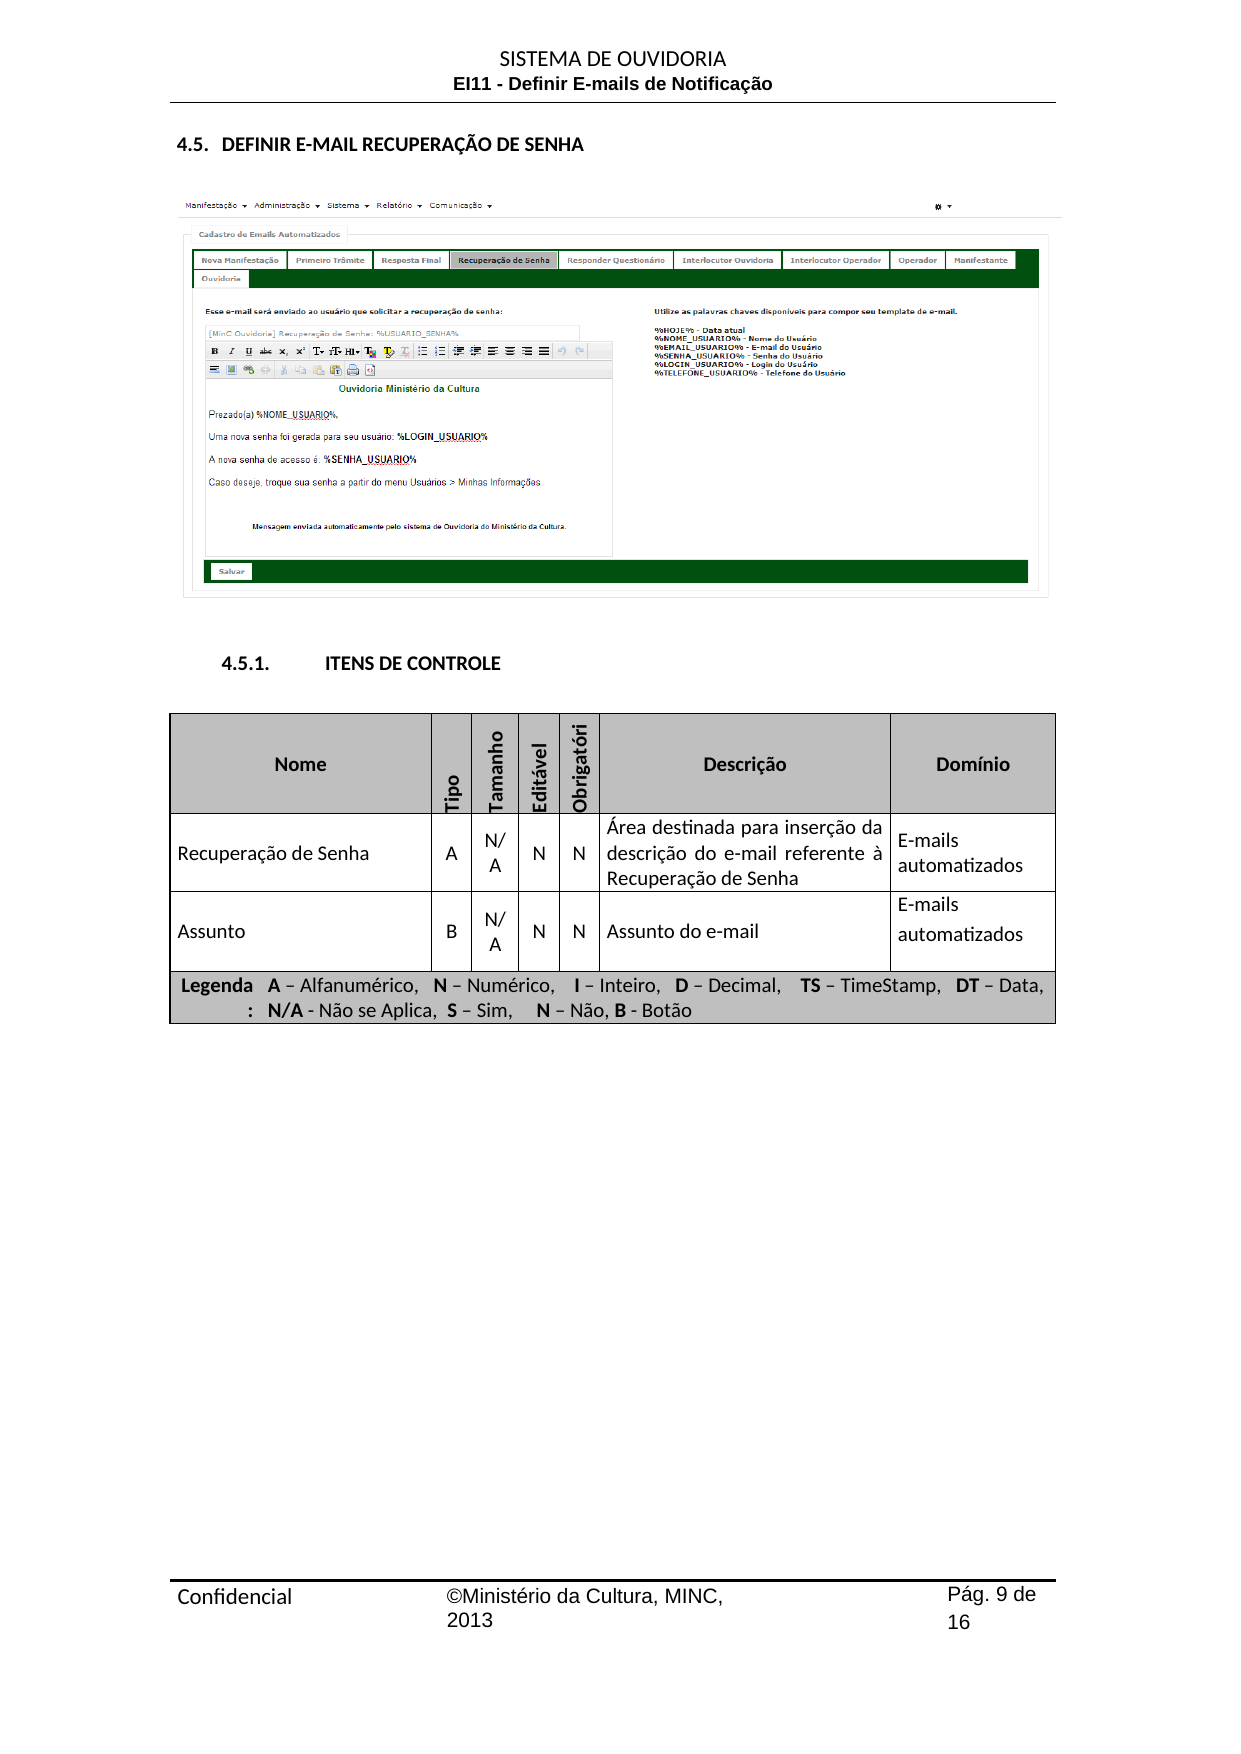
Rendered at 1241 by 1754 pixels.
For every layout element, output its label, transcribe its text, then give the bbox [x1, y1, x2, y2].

table_cell E-mails automatizados [891, 892, 1055, 971]
subtitle Itens de Controle [221, 650, 1063, 676]
table_cell Área destinada para inserção da descrição do e-mail referente à Recuperação de Senha [600, 814, 890, 891]
table_header Tipo [432, 714, 471, 813]
table_cell E-mails automatizados [891, 814, 1055, 891]
table_cell Recuperação de Senha [171, 814, 431, 891]
table_cell Assunto do e-mail [600, 892, 890, 971]
table_cell Assunto [171, 892, 431, 971]
table_cell Legenda: [171, 972, 260, 1023]
table_header Tamanho [472, 714, 518, 813]
picture [177, 193, 1063, 601]
table_cell B [432, 892, 471, 971]
table_cell A – Alfanumérico, N – Numérico, I – Inteiro, D – Decimal, TS – TimeStamp, DT – Data, N/A - Não se Aplica, S – Sim, N – Não, B - Botão [260, 972, 1055, 1023]
table_cell N/A [472, 892, 518, 971]
table_cell N [519, 892, 559, 971]
table_header Domínio [891, 714, 1055, 813]
table_header Editável [519, 714, 559, 813]
table_cell N [519, 814, 559, 891]
table_cell N/A [472, 814, 518, 891]
table_cell N [560, 814, 599, 891]
table_cell N [560, 892, 599, 971]
table_cell A [432, 814, 471, 891]
table_header Obrigatório [560, 714, 599, 813]
table_header Nome [171, 714, 431, 813]
subtitle Definir e-mail recuperação de senha [177, 131, 1063, 156]
table_header Descrição [600, 714, 890, 813]
